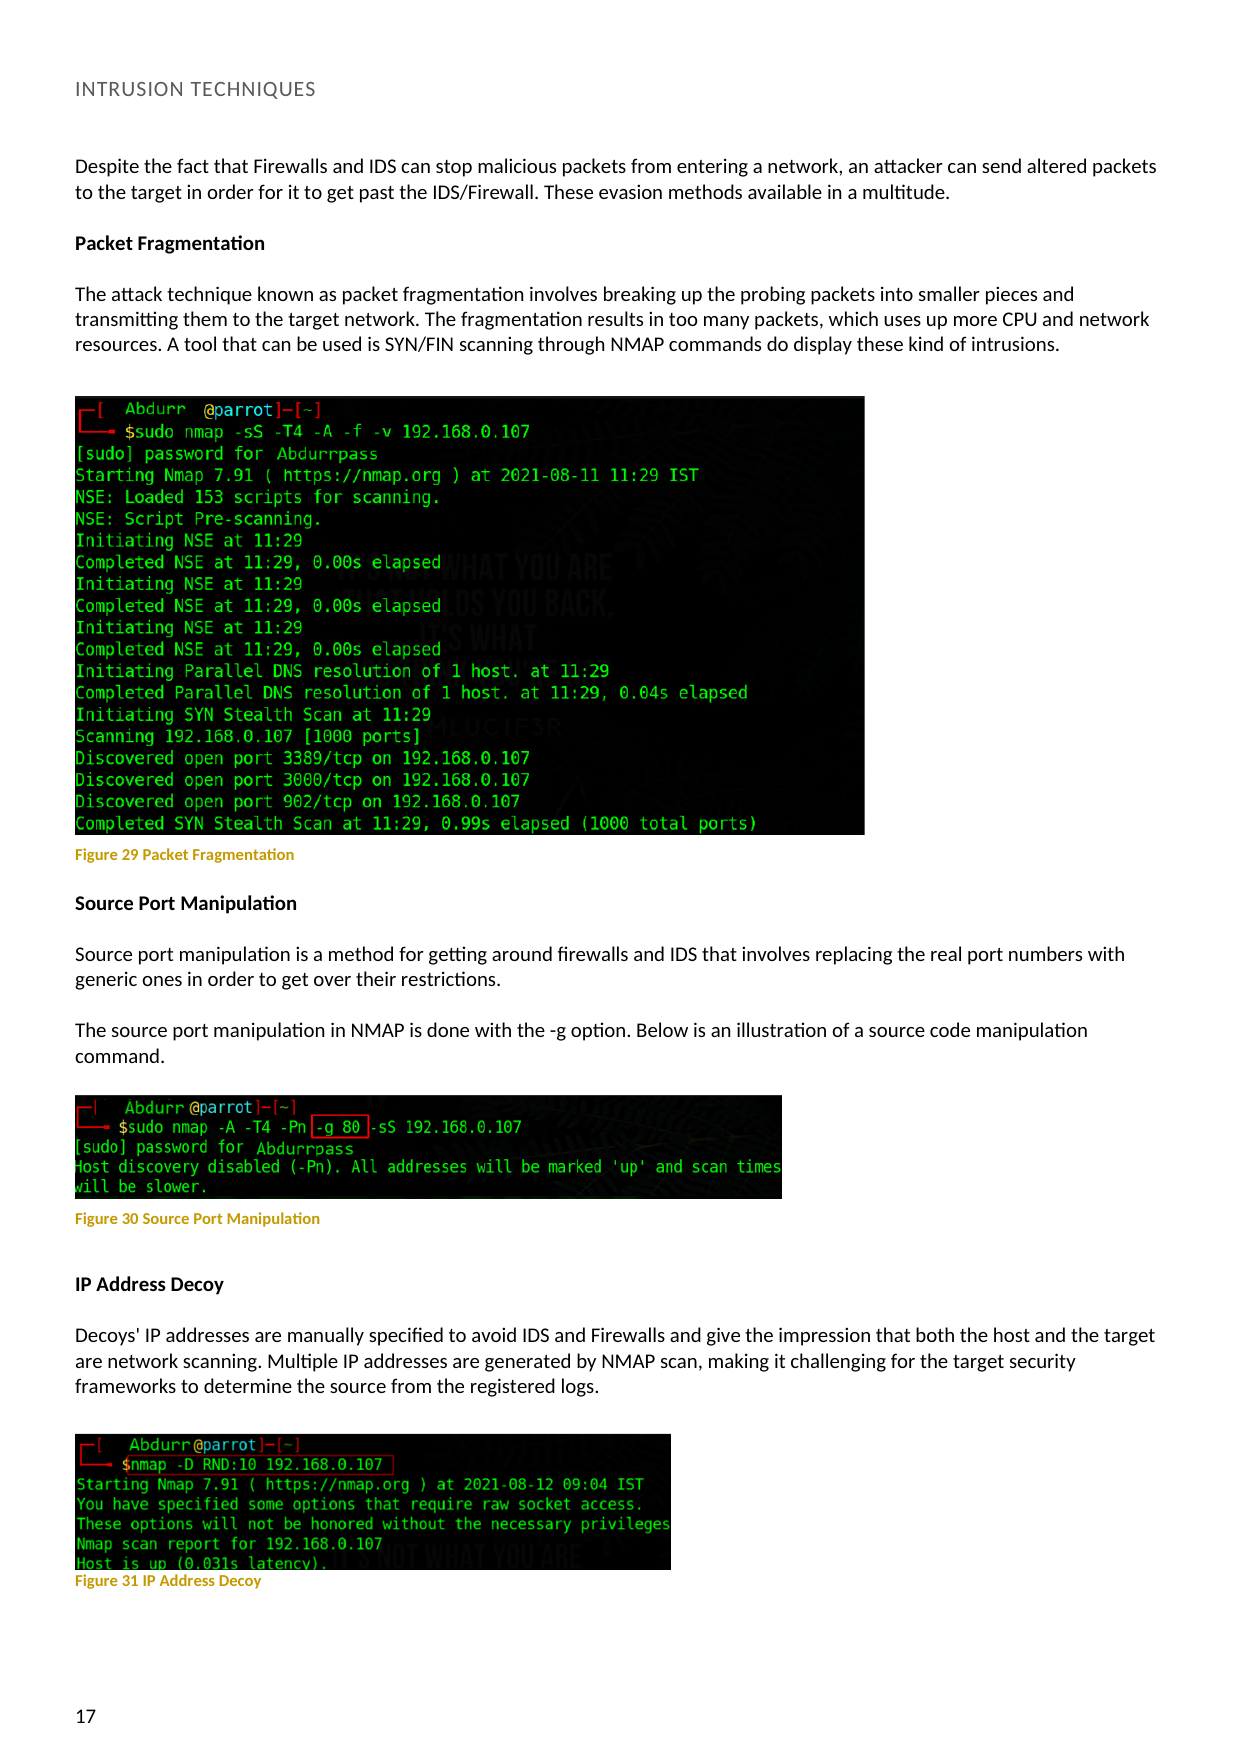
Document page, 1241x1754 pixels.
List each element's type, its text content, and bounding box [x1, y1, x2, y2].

text The attack technique known as packet fragmentation involves breaking up the probing packets into smaller pieces and transmitting them to the target network. The fragmentation results in too many packets, which uses up more CPU and network resources. A tool that can be used is SYN/FIN scanning through NMAP commands do display these kind of intrusions. [75, 281, 1165, 357]
text Intrusion Techniques [75, 75, 1165, 102]
picture [75, 1433, 671, 1570]
text The source port manipulation in NMAP is done with the -g option. Below is an illustration of a source code manipulation command. [75, 1017, 1165, 1068]
text IP Address Decoy [75, 1272, 1165, 1297]
picture [75, 1094, 782, 1199]
text Source port manipulation is a method for getting around firewalls and IDS that involves replacing the real port numbers with generic ones in order to get over their restrictions. [75, 941, 1165, 992]
text Despite the fact that Firewalls and IDS can stop malicious packets from entering a network, an attacker can send altered packets to the target in order for it to get past the IDS/Firewall. These evasion methods available in a multitude. [75, 154, 1165, 204]
text Packet Fragmentation [75, 230, 1165, 255]
picture [75, 395, 865, 835]
text Decoys' IP addresses are manually specified to avoid IDS and Firewalls and give the impression that both the host and the target are network scanning. Multiple IP addresses are generated by NMAP scan, making it challenging for the target security frameworks to determine the source from the registered logs. [75, 1322, 1165, 1399]
text Source Port Manipulation [75, 890, 1165, 916]
